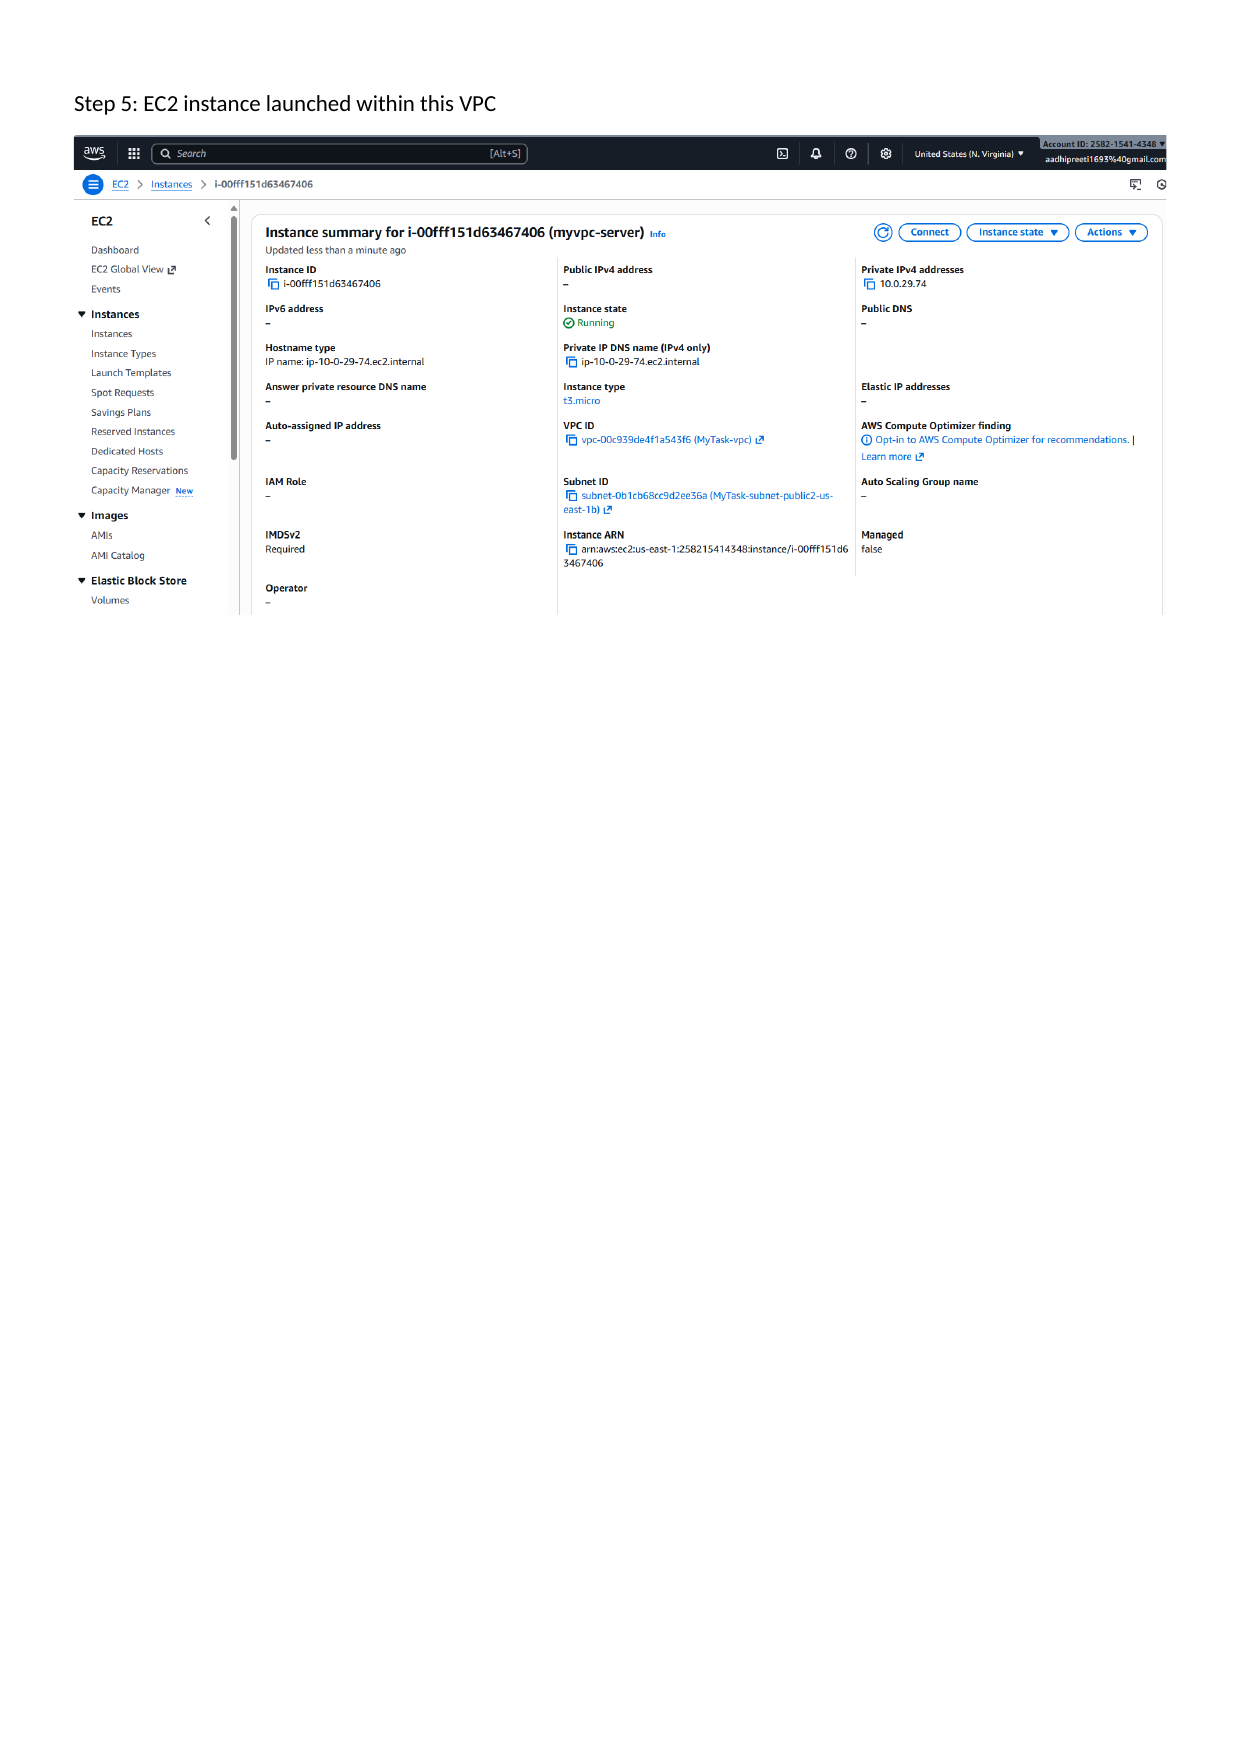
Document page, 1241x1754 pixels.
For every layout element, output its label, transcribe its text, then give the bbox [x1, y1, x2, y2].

picture [73, 135, 1167, 615]
text Step 5: EC2 instance launched within this VPC [74, 89, 1167, 117]
